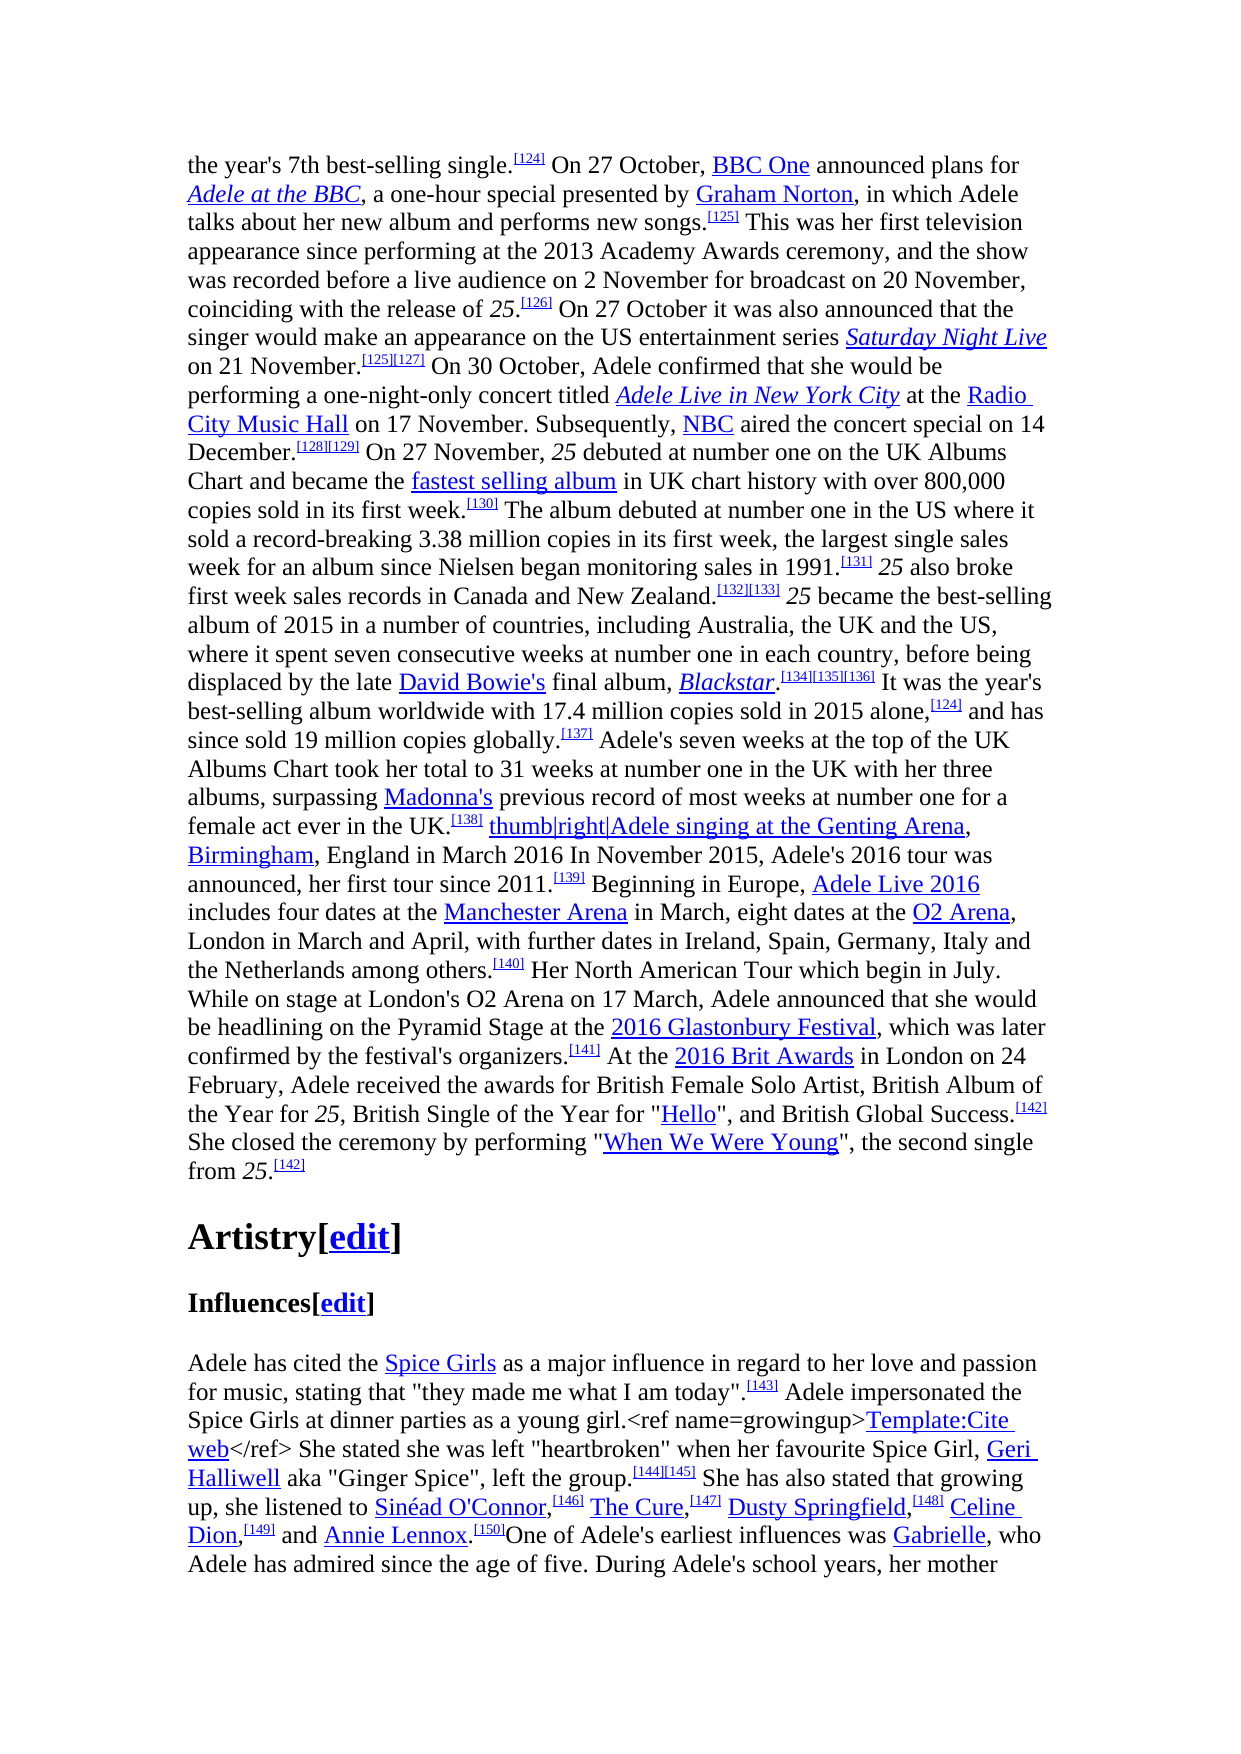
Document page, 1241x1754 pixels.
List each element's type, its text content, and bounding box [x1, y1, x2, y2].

subtitle Artistry[edit] [187, 1214, 1053, 1257]
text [187, 150, 1053, 1185]
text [187, 1348, 1053, 1578]
subtitle Influences[edit] [187, 1286, 1053, 1319]
